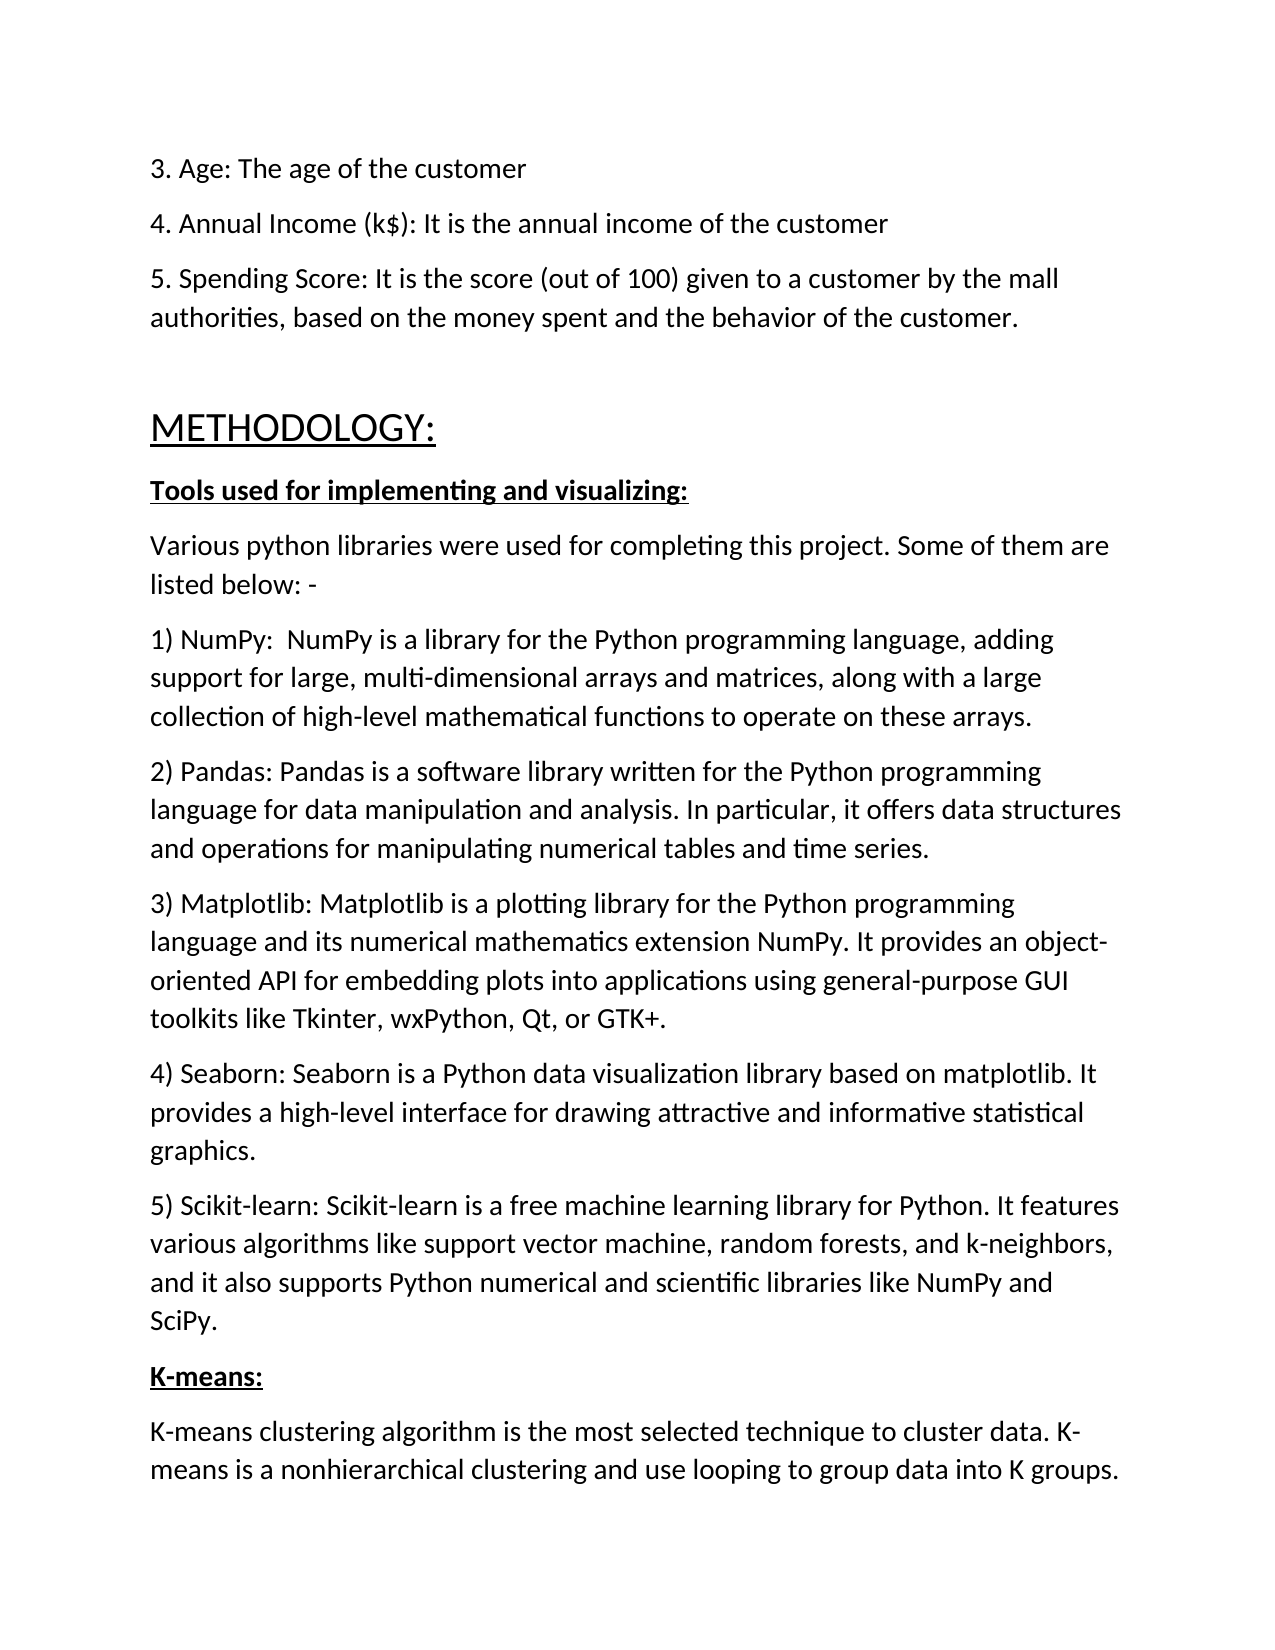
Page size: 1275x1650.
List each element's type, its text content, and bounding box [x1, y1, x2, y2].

text 4. Annual Income (k$): It is the annual income of the customer [150, 205, 1125, 241]
text Various python libraries were used for completing this project. Some of them are listed below: - [150, 527, 1125, 601]
text 4) Seaborn: Seaborn is a Python data visualization library based on matplotlib. It provides a high-level interface for drawing attractive and informative statistical graphics. [150, 1055, 1125, 1168]
text 5. Spending Score: It is the score (out of 100) given to a customer by the mall authorities, based on the money spent and the behavior of the customer. [150, 260, 1125, 334]
text METHODOLOGY: [150, 401, 1125, 451]
text 5) Scikit-learn: Scikit-learn is a free machine learning library for Python. It features various algorithms like support vector machine, random forests, and k-neighbors, and it also supports Python numerical and scientific libraries like NumPy and SciPy. [150, 1187, 1125, 1338]
text K-means: [150, 1358, 1125, 1393]
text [150, 1413, 1125, 1487]
text Tools used for implementing and visualizing: [150, 472, 1125, 508]
text 2) Pandas: Pandas is a software library written for the Python programming language for data manipulation and analysis. In particular, it offers data structures and operations for manipulating numerical tables and time series. [150, 753, 1125, 865]
text 3) Matplotlib: Matplotlib is a plotting library for the Python programming language and its numerical mathematics extension NumPy. It provides an object-oriented API for embedding plots into applications using general-purpose GUI toolkits like Tkinter, wxPython, Qt, or GTK+. [150, 885, 1125, 1036]
text 1) NumPy: NumPy is a library for the Python programming language, adding support for large, multi-dimensional arrays and matrices, along with a large collection of high-level mathematical functions to operate on these arrays. [150, 621, 1125, 733]
text 3. Age: The age of the customer [150, 150, 1125, 186]
